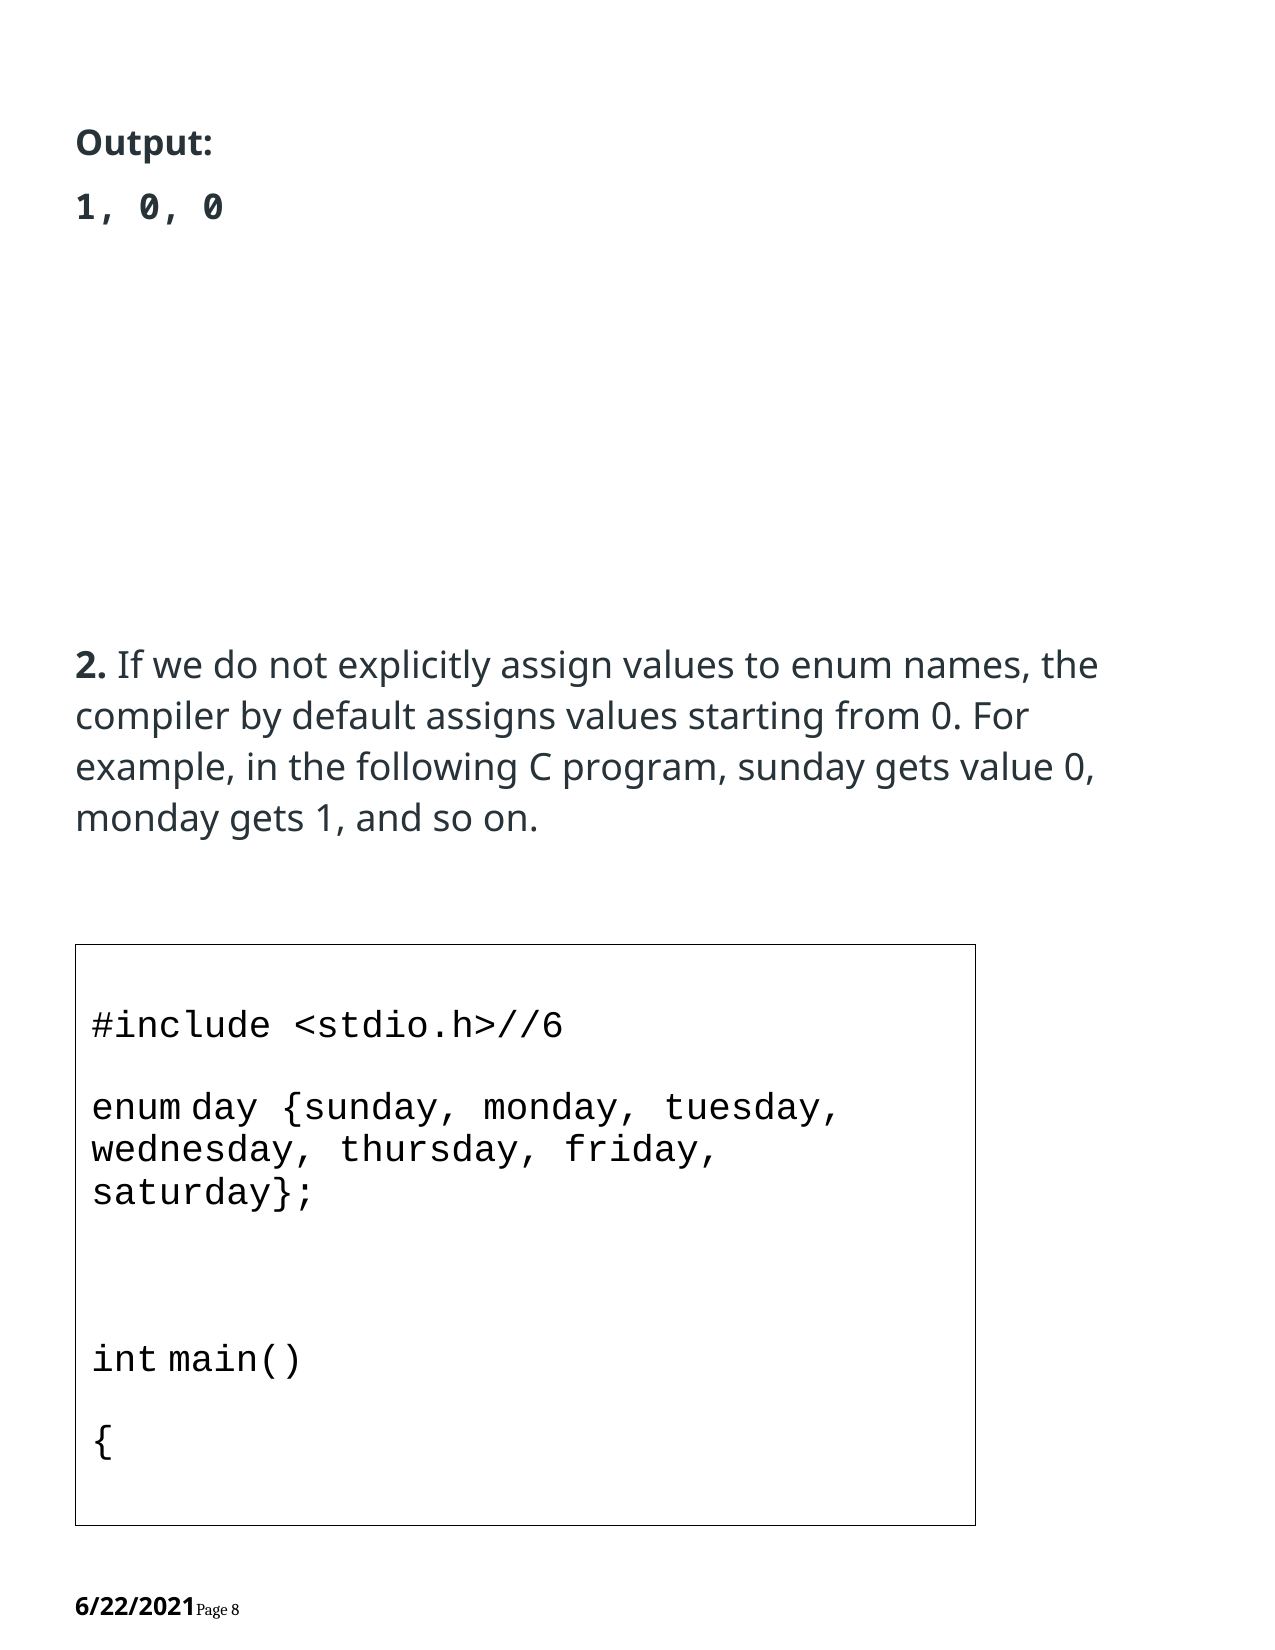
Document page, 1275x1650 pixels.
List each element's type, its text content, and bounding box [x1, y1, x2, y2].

text 1, 0, 0 [75, 181, 1200, 229]
text Output: [75, 117, 1200, 166]
text 2. If we do not explicitly assign values to enum names, the compiler by default assigns values starting from 0. For example, in the following C program, sunday gets value 0, monday gets 1, and so on. [75, 638, 1200, 842]
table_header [76, 945, 975, 1525]
